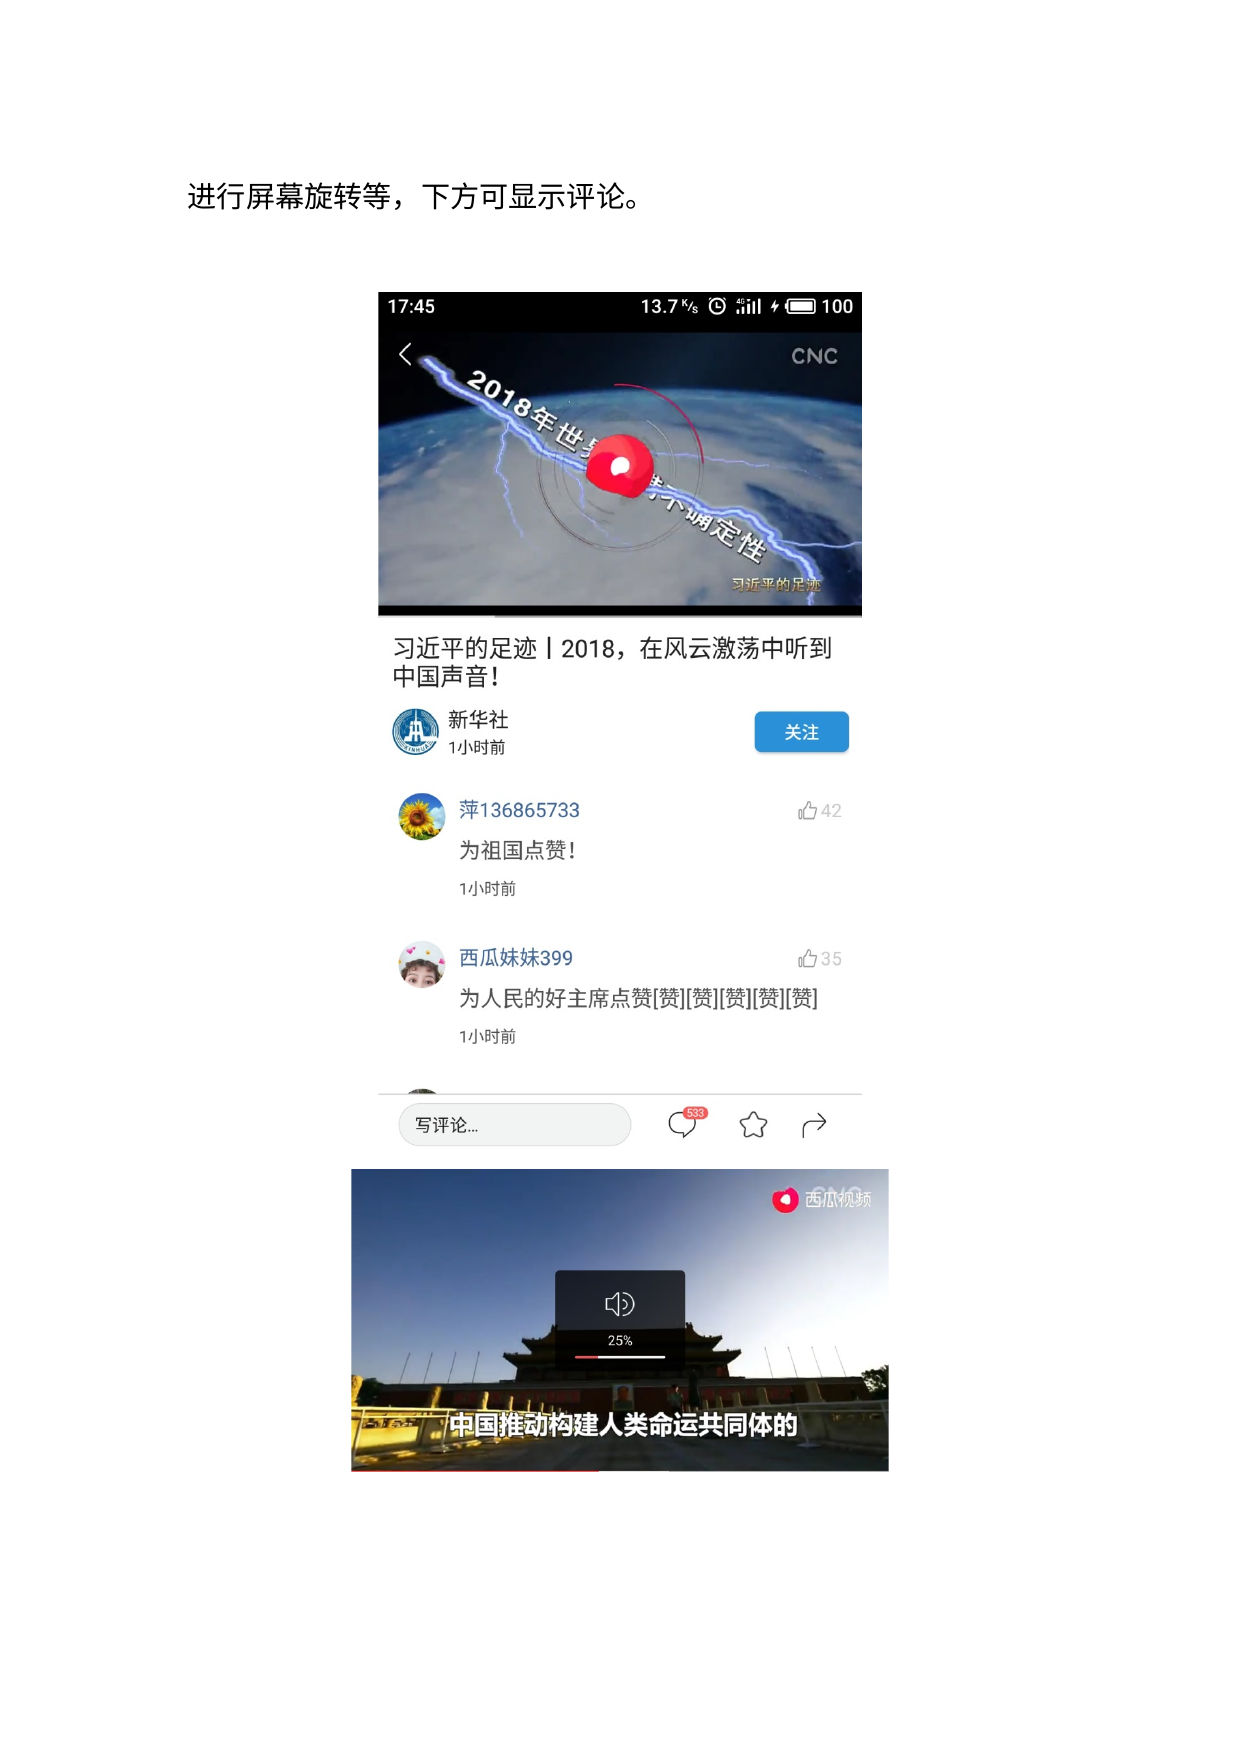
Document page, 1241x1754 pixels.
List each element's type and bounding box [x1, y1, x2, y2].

picture [378, 292, 862, 1154]
text [187, 162, 1053, 227]
picture [351, 1169, 889, 1472]
